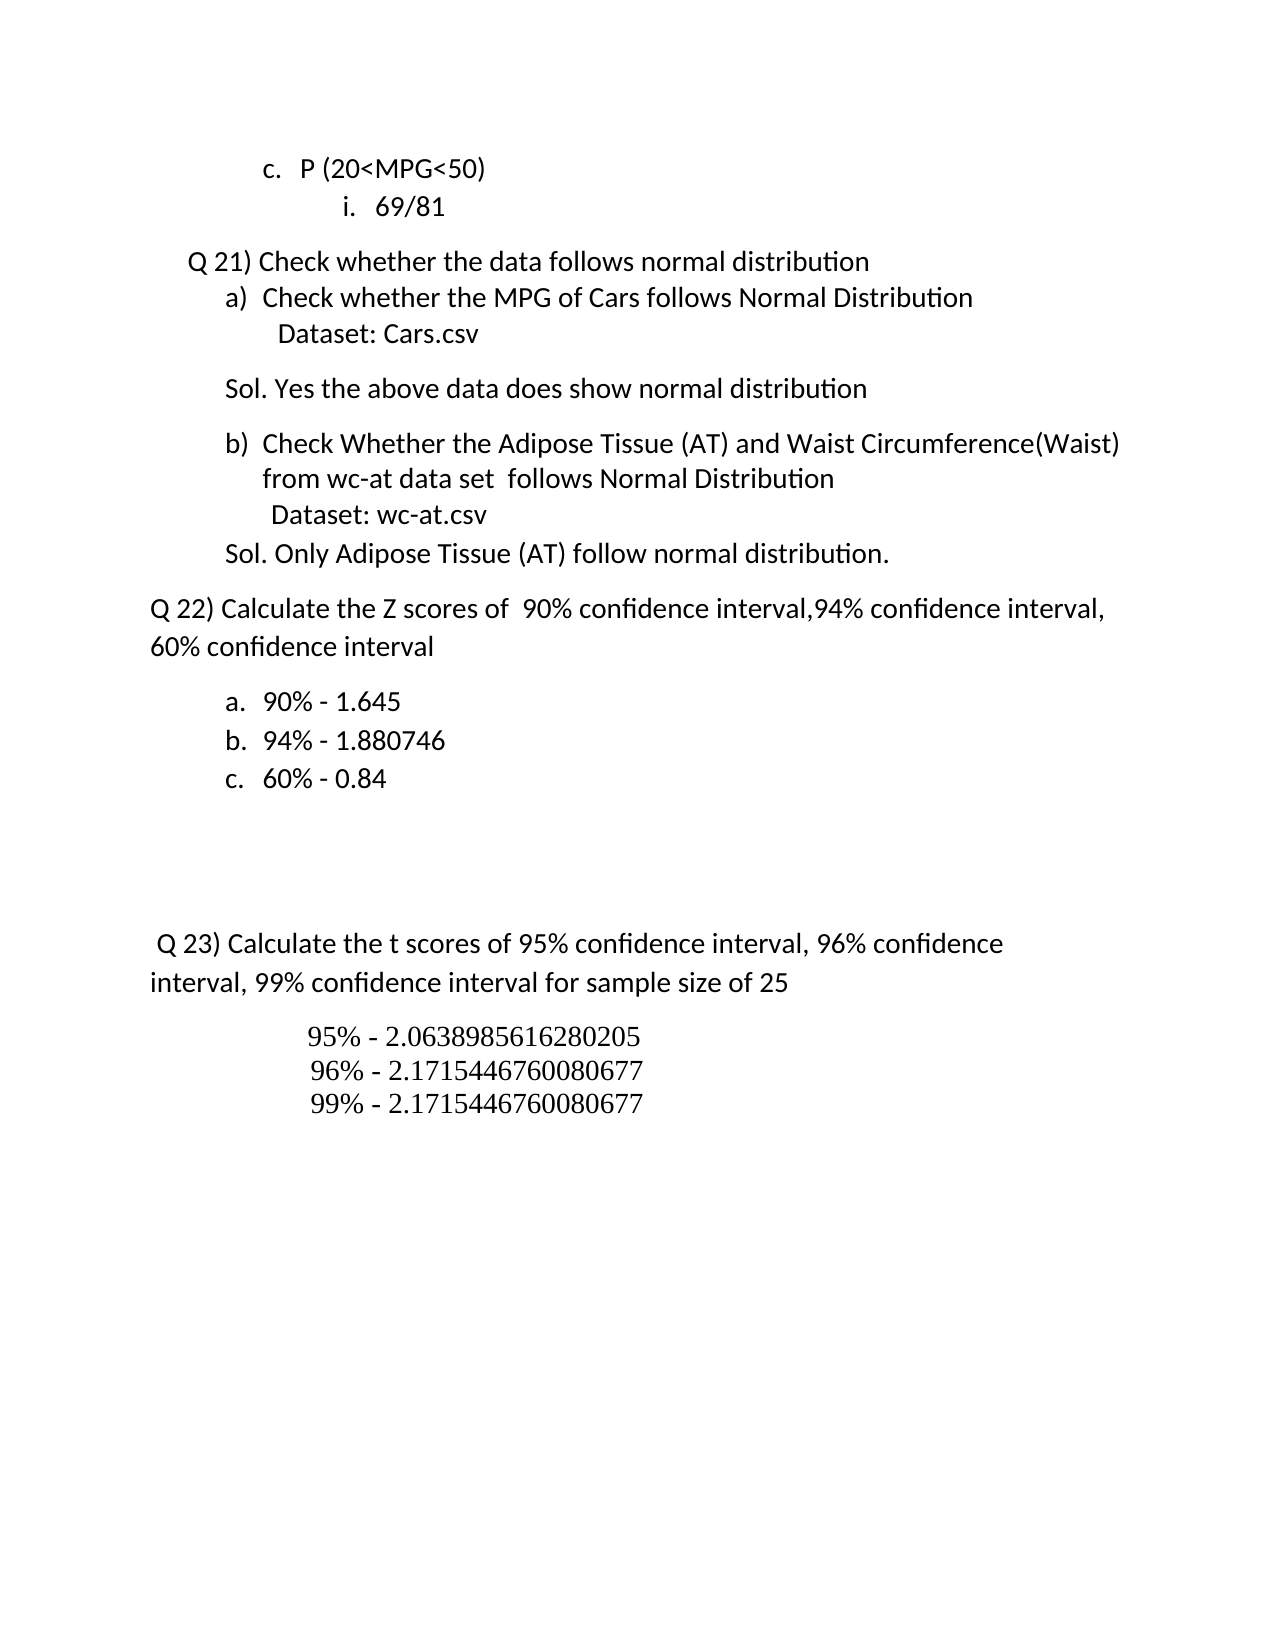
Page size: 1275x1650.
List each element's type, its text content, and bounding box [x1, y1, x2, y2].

text 96% - 2.1715446760080677 [150, 1053, 1125, 1086]
text Sol. Yes the above data does show normal distribution [225, 370, 1125, 406]
text Q 22) Calculate the Z scores of 90% confidence interval,94% confidence interval, 60% confidence interval [150, 590, 1125, 664]
text Q 23) Calculate the t scores of 95% confidence interval, 96% confidence interval, 99% confidence interval for sample size of 25 [150, 926, 1125, 999]
list 60% - 0.84 [225, 760, 1125, 796]
list P (20<MPG<50) [262, 150, 1125, 186]
list Sol. Only Adipose Tissue (AT) follow normal distribution. [225, 535, 1125, 570]
list 90% - 1.645 [225, 683, 1125, 719]
list Check whether the MPG of Cars follows Normal Distribution [225, 279, 1125, 315]
text Q 21) Check whether the data follows normal distribution [187, 243, 1125, 279]
text 99% - 2.1715446760080677 [150, 1086, 1125, 1120]
list Check Whether the Adipose Tissue (AT) and Waist Circumference(Waist) from wc-at data set follows Normal Distribution [225, 425, 1125, 496]
text Dataset: Cars.csv [225, 315, 1125, 350]
list 94% - 1.880746 [225, 722, 1125, 757]
list Dataset: wc-at.csv [225, 496, 1125, 532]
list 69/81 [356, 188, 1125, 224]
text 95% - 2.0638985616280205 [150, 1019, 1125, 1053]
